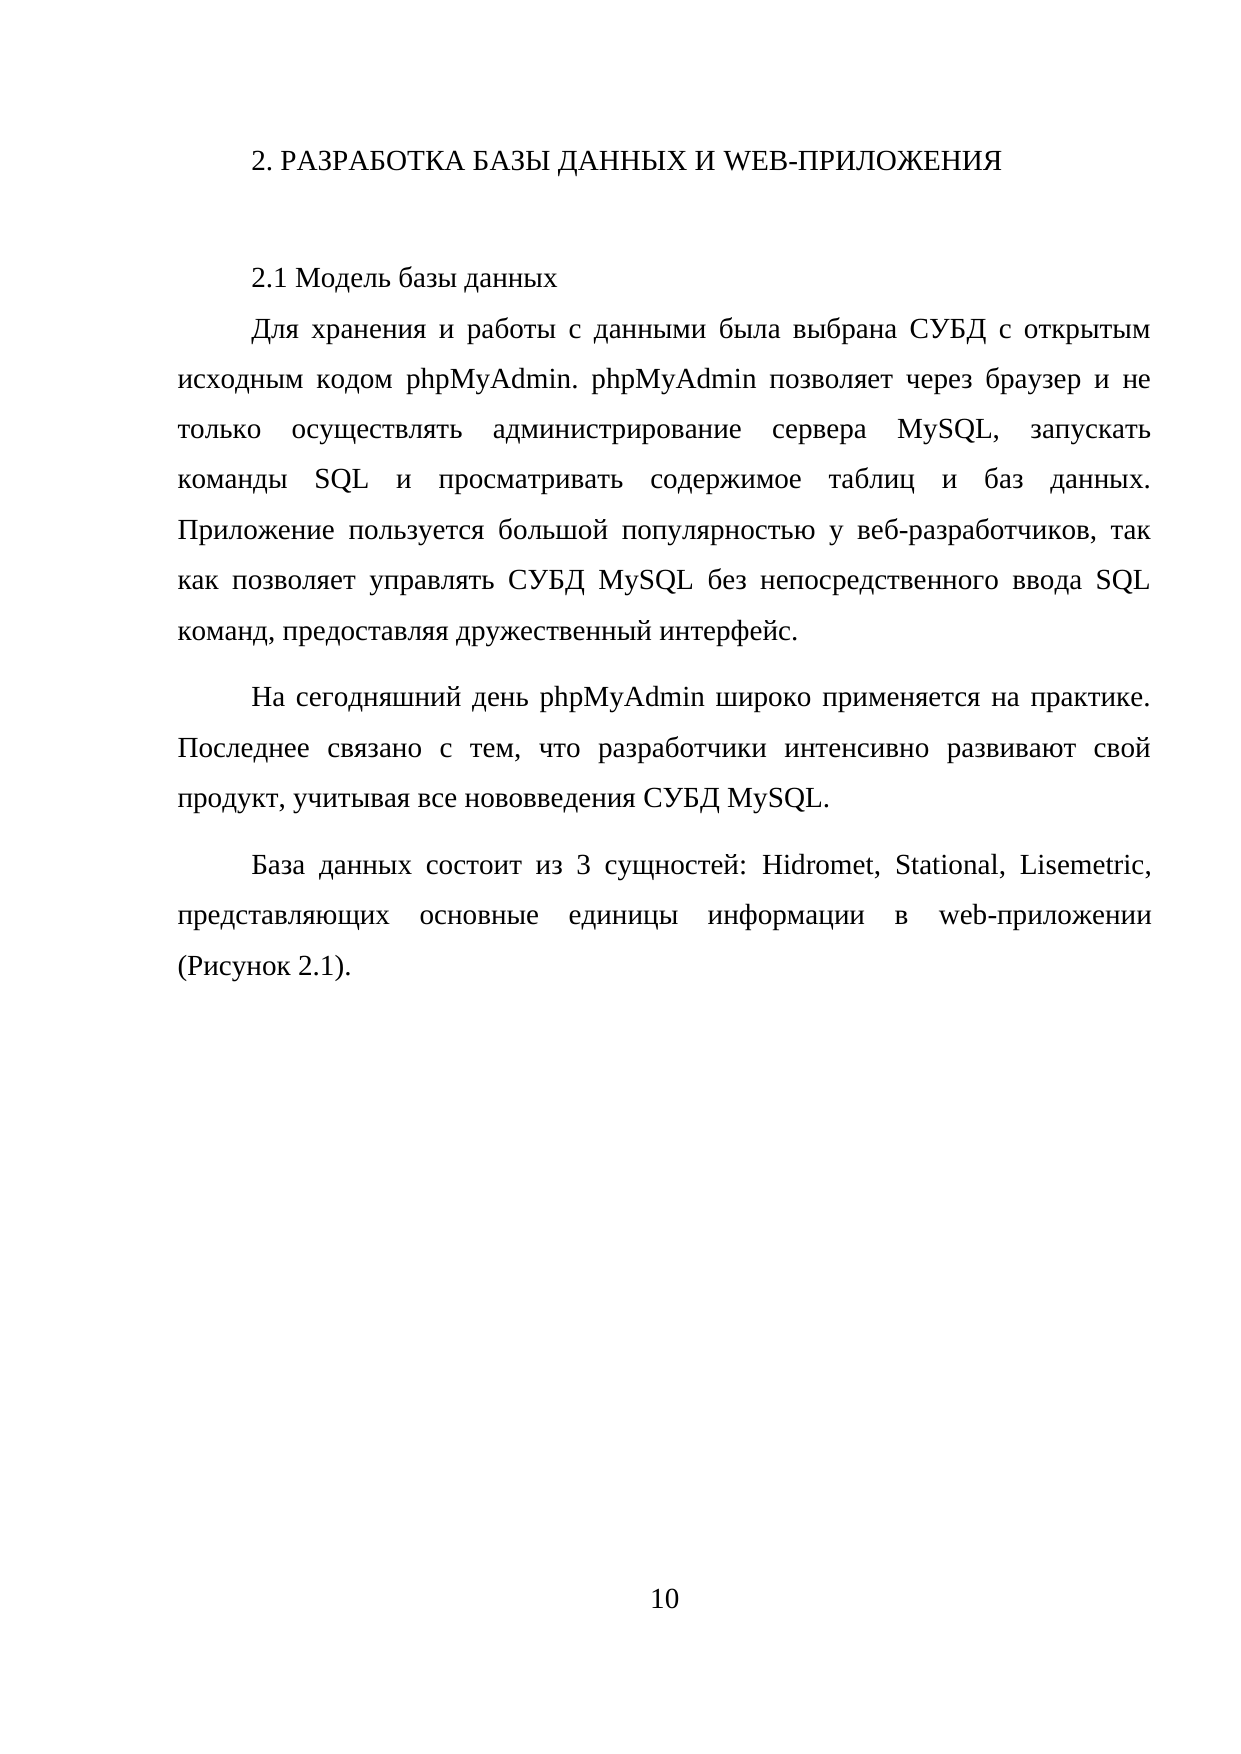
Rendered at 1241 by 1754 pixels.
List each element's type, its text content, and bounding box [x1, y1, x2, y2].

text Для хранения и работы с данными была выбрана СУБД с открытым исходным кодом phpMyAdmin. phpMyAdmin позволяет через браузер и не только осуществлять администрирование сервера MySQL, запускать команды SQL и просматривать содержимое таблиц и баз данных. Приложение пользуется большой популярностью у веб-разработчиков, так как позволяет управлять СУБД MySQL без непосредственного ввода SQL команд, предоставляя дружественный интерфейс. [177, 311, 1152, 646]
text На сегодняшний день phpMyAdmin широко применяется на практике. Последнее связано с тем, что разработчики интенсивно развивают свой продукт, учитывая все нововведения СУБД MySQL. [177, 679, 1152, 814]
text База данных состоит из 3 сущностей: Hidromet, Stational, Lisemetric, представляющих основные единицы информации в web-приложении (Рисунок 2.1). [177, 847, 1152, 981]
subtitle 2. РАЗРАБОТКА БАЗЫ ДАННЫХ И WEB-ПРИЛОЖЕНИЯ [251, 143, 1152, 177]
subtitle 2.1 Модель базы данных [251, 260, 1152, 294]
